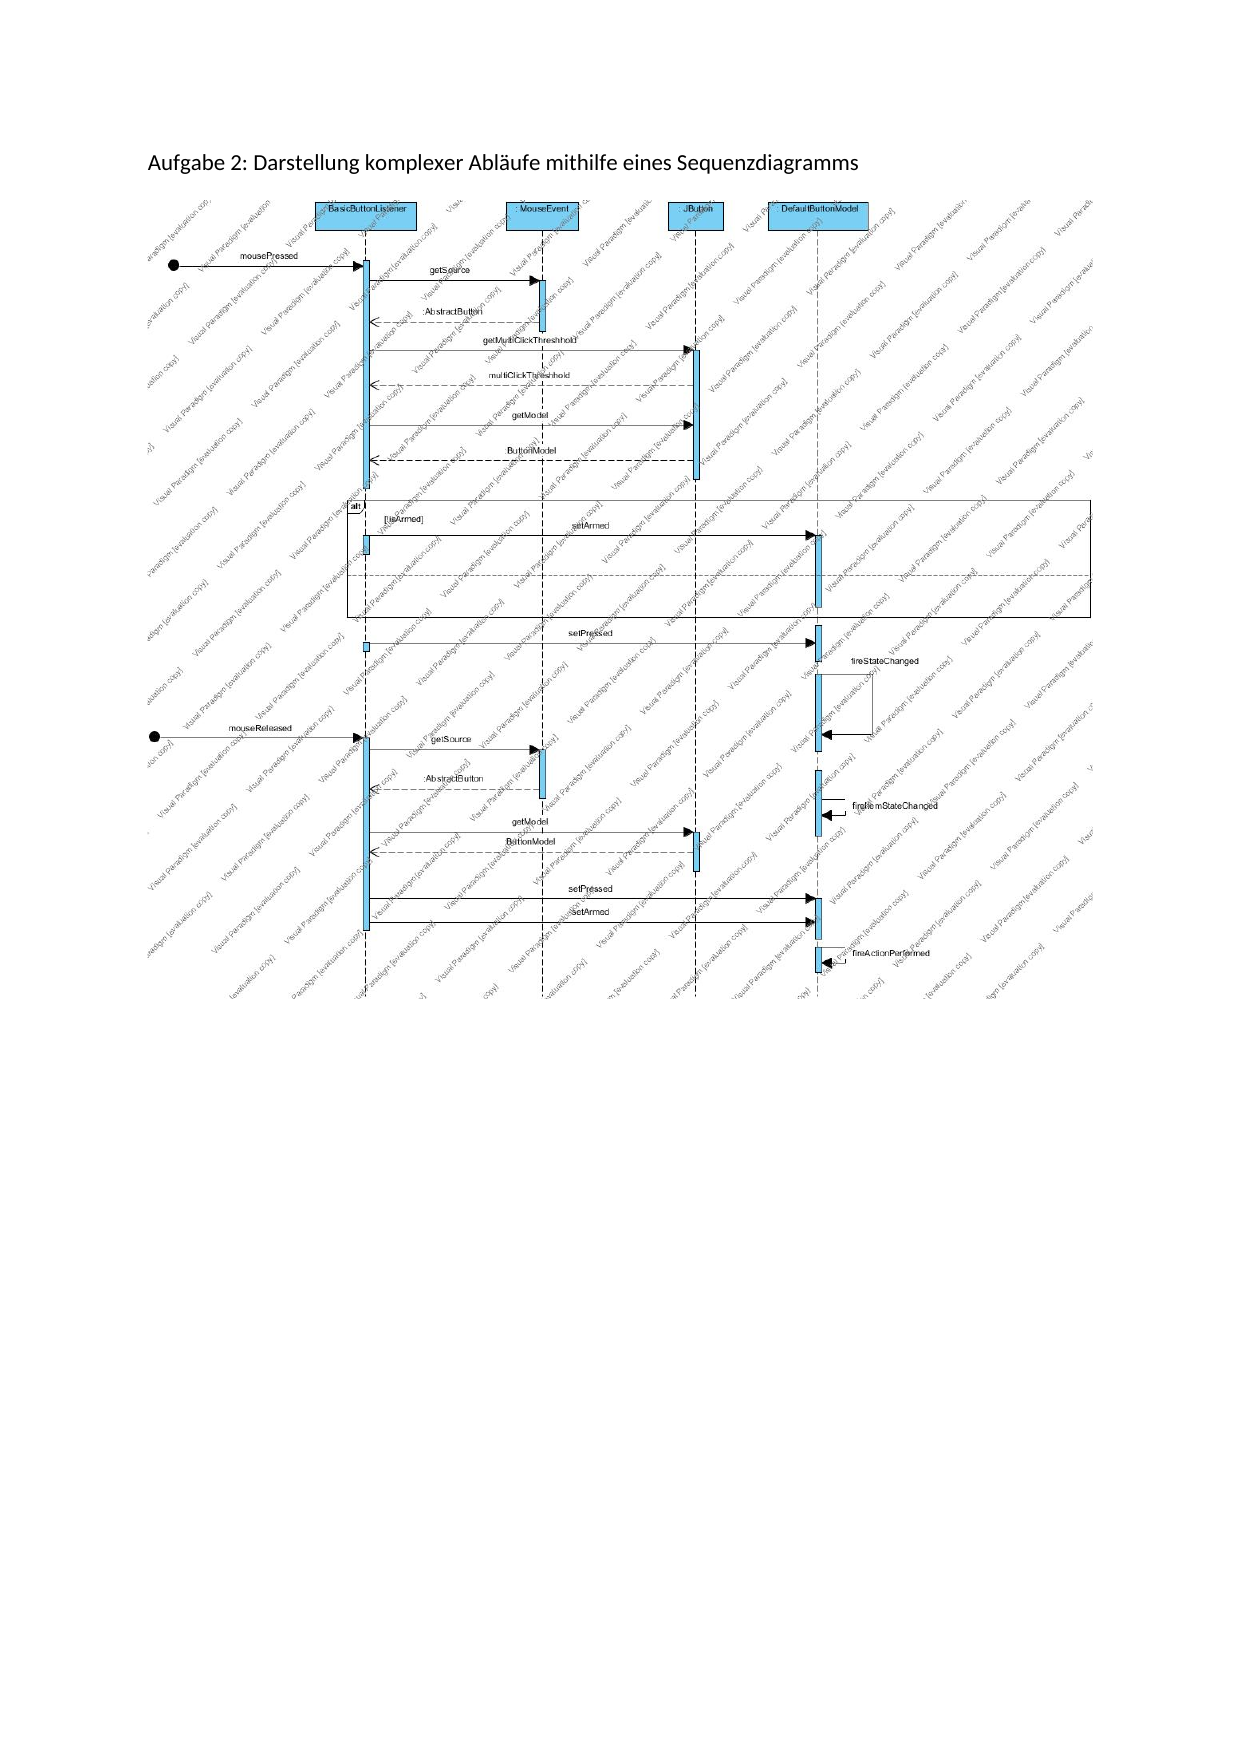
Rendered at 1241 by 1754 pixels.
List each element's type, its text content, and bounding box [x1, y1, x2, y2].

picture [147, 200, 1093, 999]
text Aufgabe 2: Darstellung komplexer Abläufe mithilfe eines Sequenzdiagramms [148, 148, 1093, 176]
